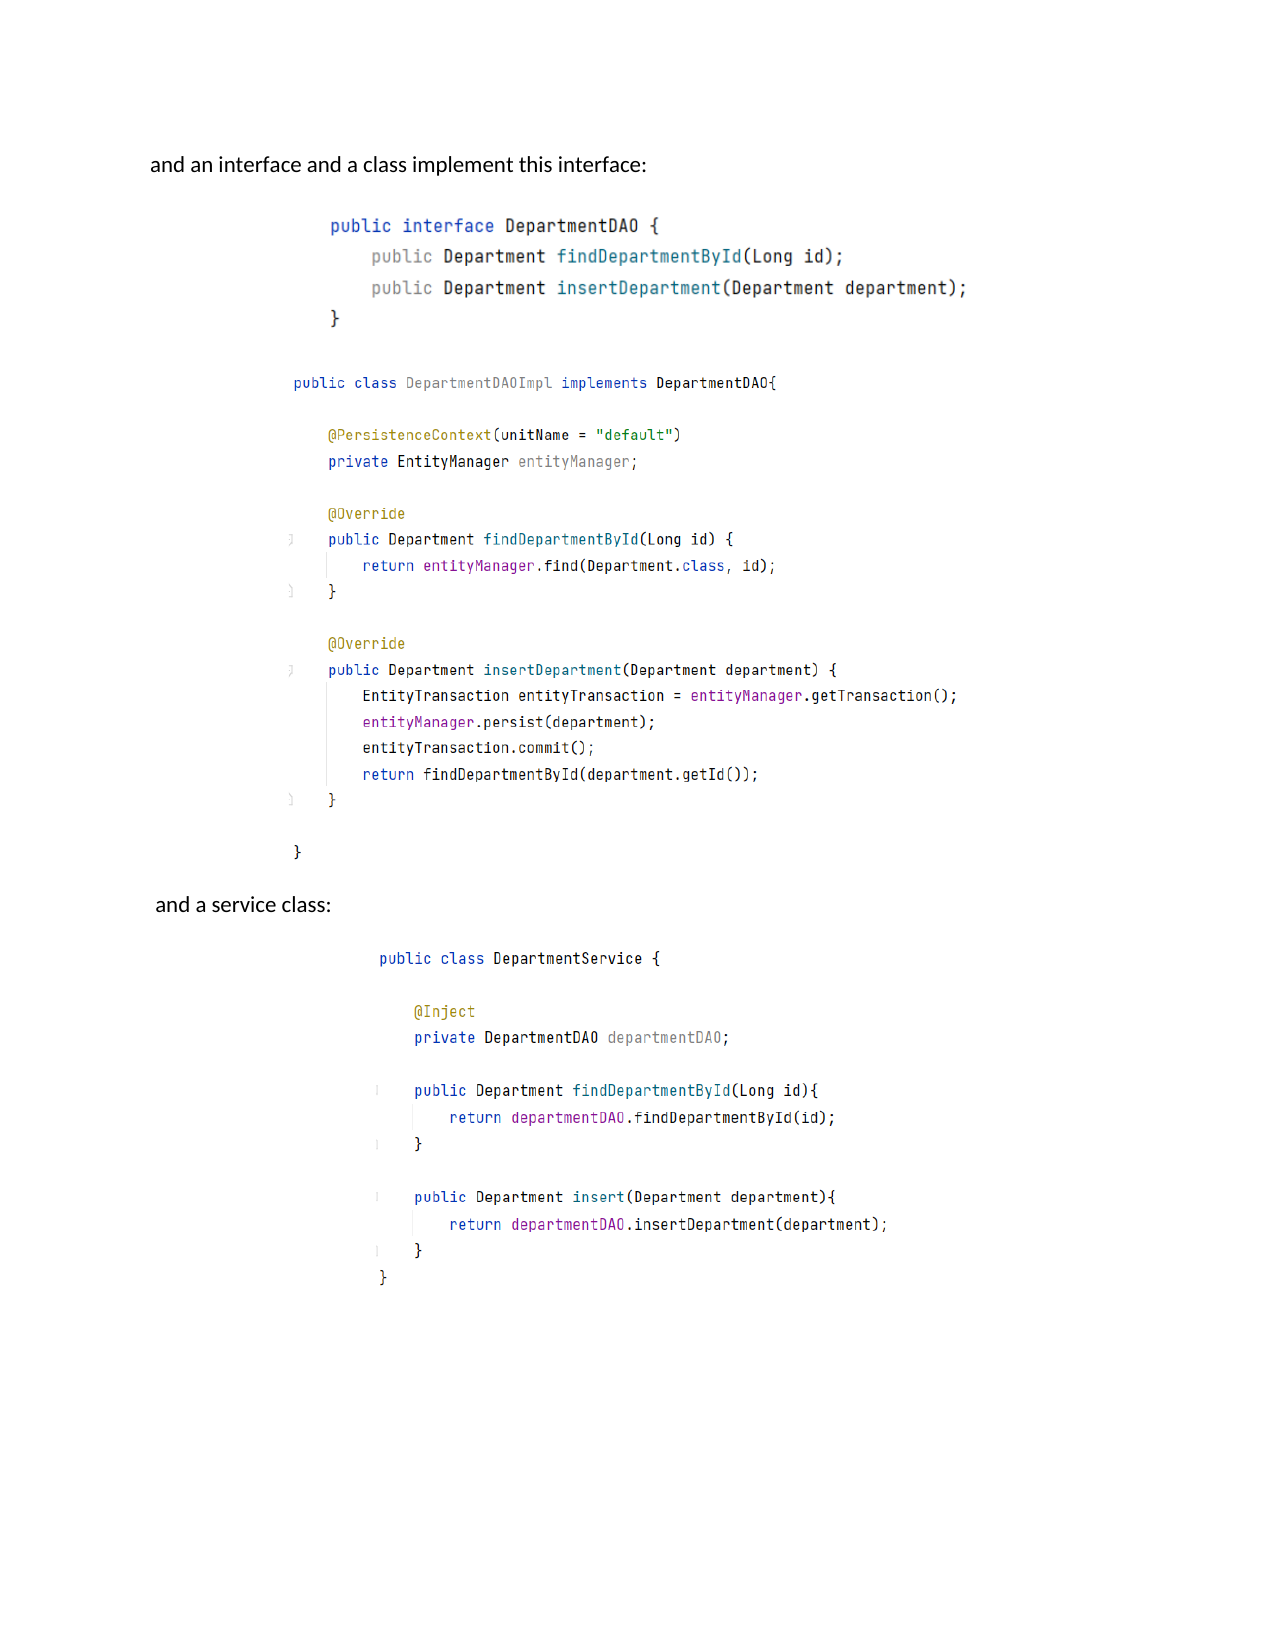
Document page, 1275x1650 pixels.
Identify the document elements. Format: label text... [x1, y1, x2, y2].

text and a service class: [150, 890, 1125, 918]
picture [323, 196, 1027, 345]
text and an interface and a class implement this interface: [150, 150, 1125, 178]
picture [288, 363, 987, 872]
picture [376, 937, 899, 1289]
